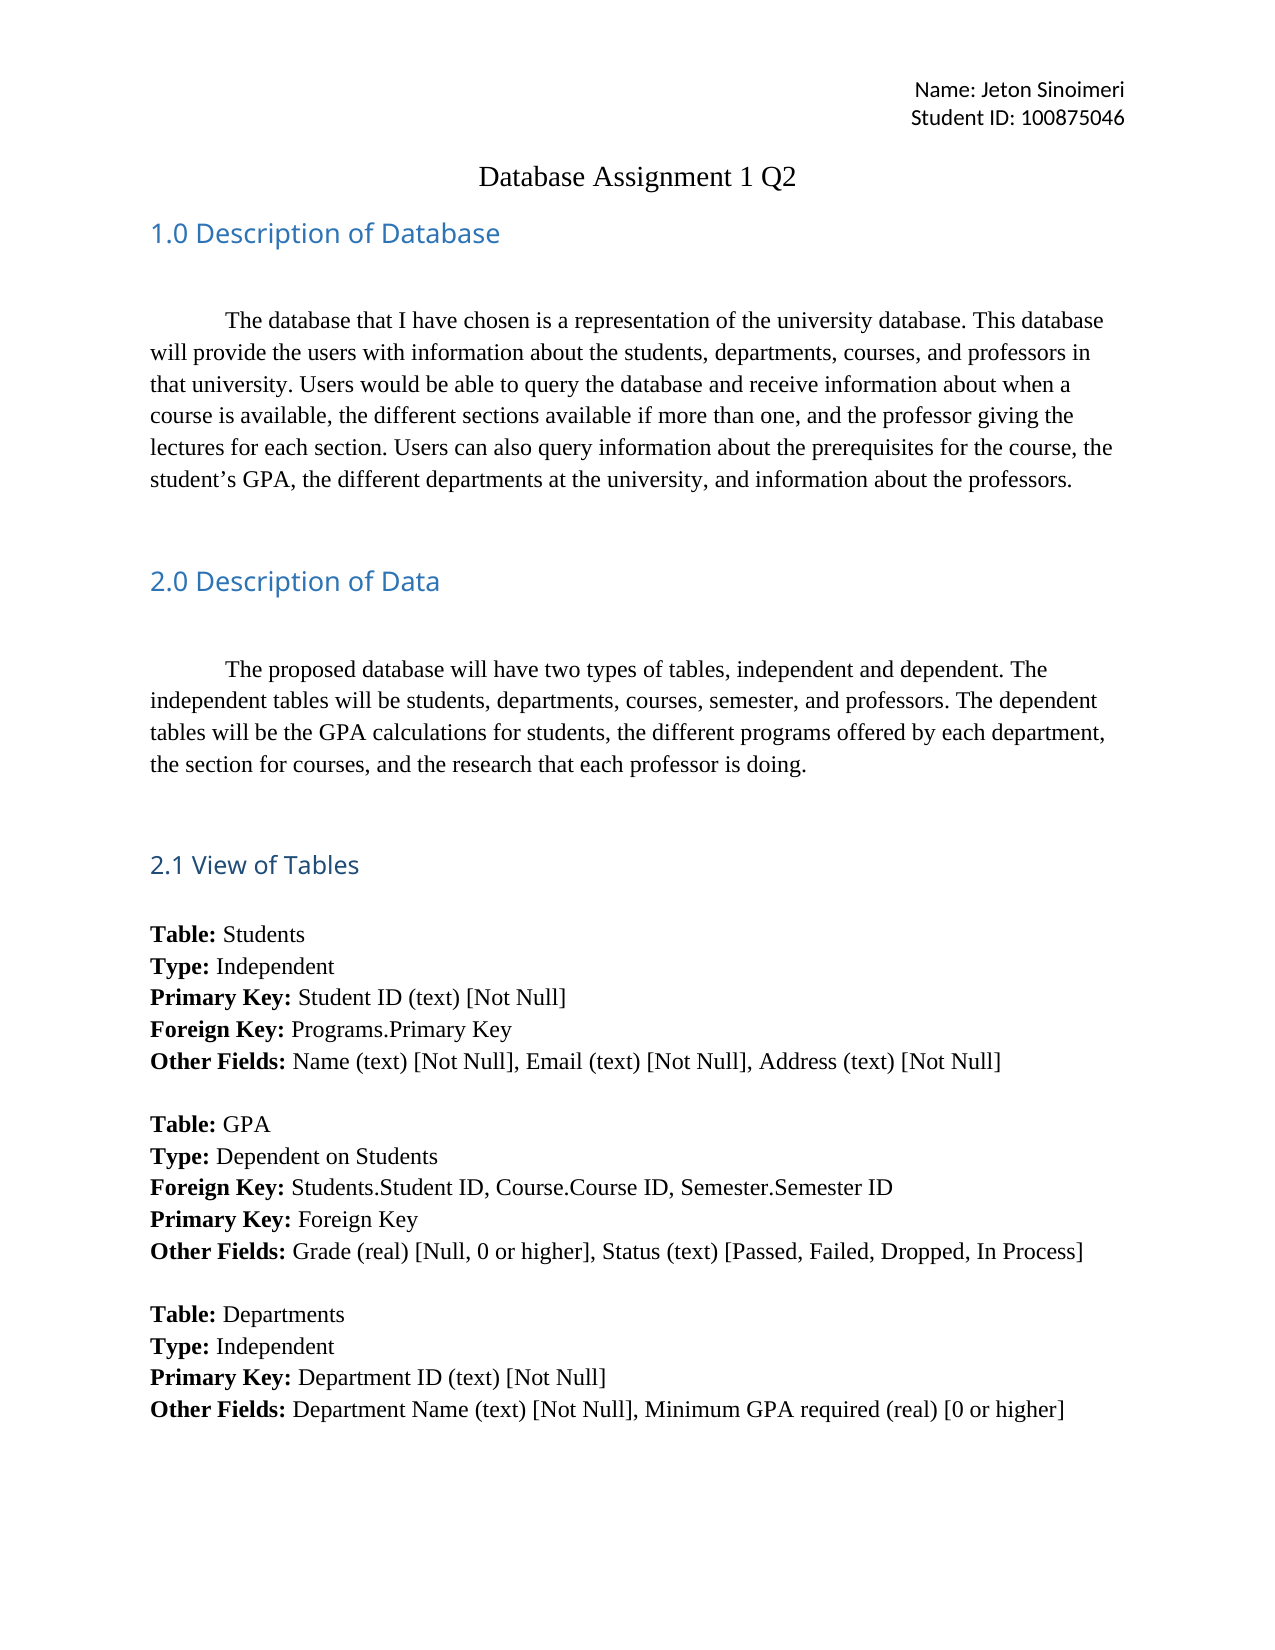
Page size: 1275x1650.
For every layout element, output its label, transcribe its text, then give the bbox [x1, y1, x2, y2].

text Table: Departments [150, 1300, 1125, 1328]
text Type: Independent [150, 952, 1125, 979]
subtitle 2.0 Description of Data [150, 563, 1125, 599]
text The proposed database will have two types of tables, independent and dependent. The independent tables will be students, departments, courses, semester, and professors. The dependent tables will be the GPA calculations for students, the different programs offered by each department, the section for courses, and the research that each professor is doing. [150, 655, 1125, 777]
text Foreign Key: Students.Student ID, Course.Course ID, Semester.Semester ID [150, 1173, 1125, 1201]
text Primary Key: Student ID (text) [Not Null] [150, 983, 1125, 1011]
text Table: Students [150, 920, 1125, 948]
text Type: Dependent on Students [150, 1142, 1125, 1169]
text Primary Key: Foreign Key [150, 1205, 1125, 1233]
text Primary Key: Department ID (text) [Not Null] [150, 1363, 1125, 1391]
text Foreign Key: Programs.Primary Key [150, 1015, 1125, 1043]
text Other Fields: Department Name (text) [Not Null], Minimum GPA required (real) [0 or higher] [150, 1395, 1125, 1423]
text Type: Independent [150, 1332, 1125, 1359]
subtitle 1.0 Description of Database [150, 214, 1125, 251]
text Database Assignment 1 Q2 [150, 159, 1125, 193]
subtitle 2.1 View of Tables [150, 848, 1125, 882]
text Other Fields: Name (text) [Not Null], Email (text) [Not Null], Address (text) [Not Null] [150, 1047, 1125, 1074]
text Table: GPA [150, 1110, 1125, 1138]
text The database that I have chosen is a representation of the university database. This database will provide the users with information about the students, departments, courses, and professors in that university. Users would be able to query the database and receive information about when a course is available, the different sections available if more than one, and the professor giving the lectures for each section. Users can also query information about the prerequisites for the course, the student’s GPA, the different departments at the university, and information about the professors. [150, 306, 1125, 492]
text Other Fields: Grade (real) [Null, 0 or higher], Status (text) [Passed, Failed, Dropped, In Process] [150, 1237, 1125, 1264]
